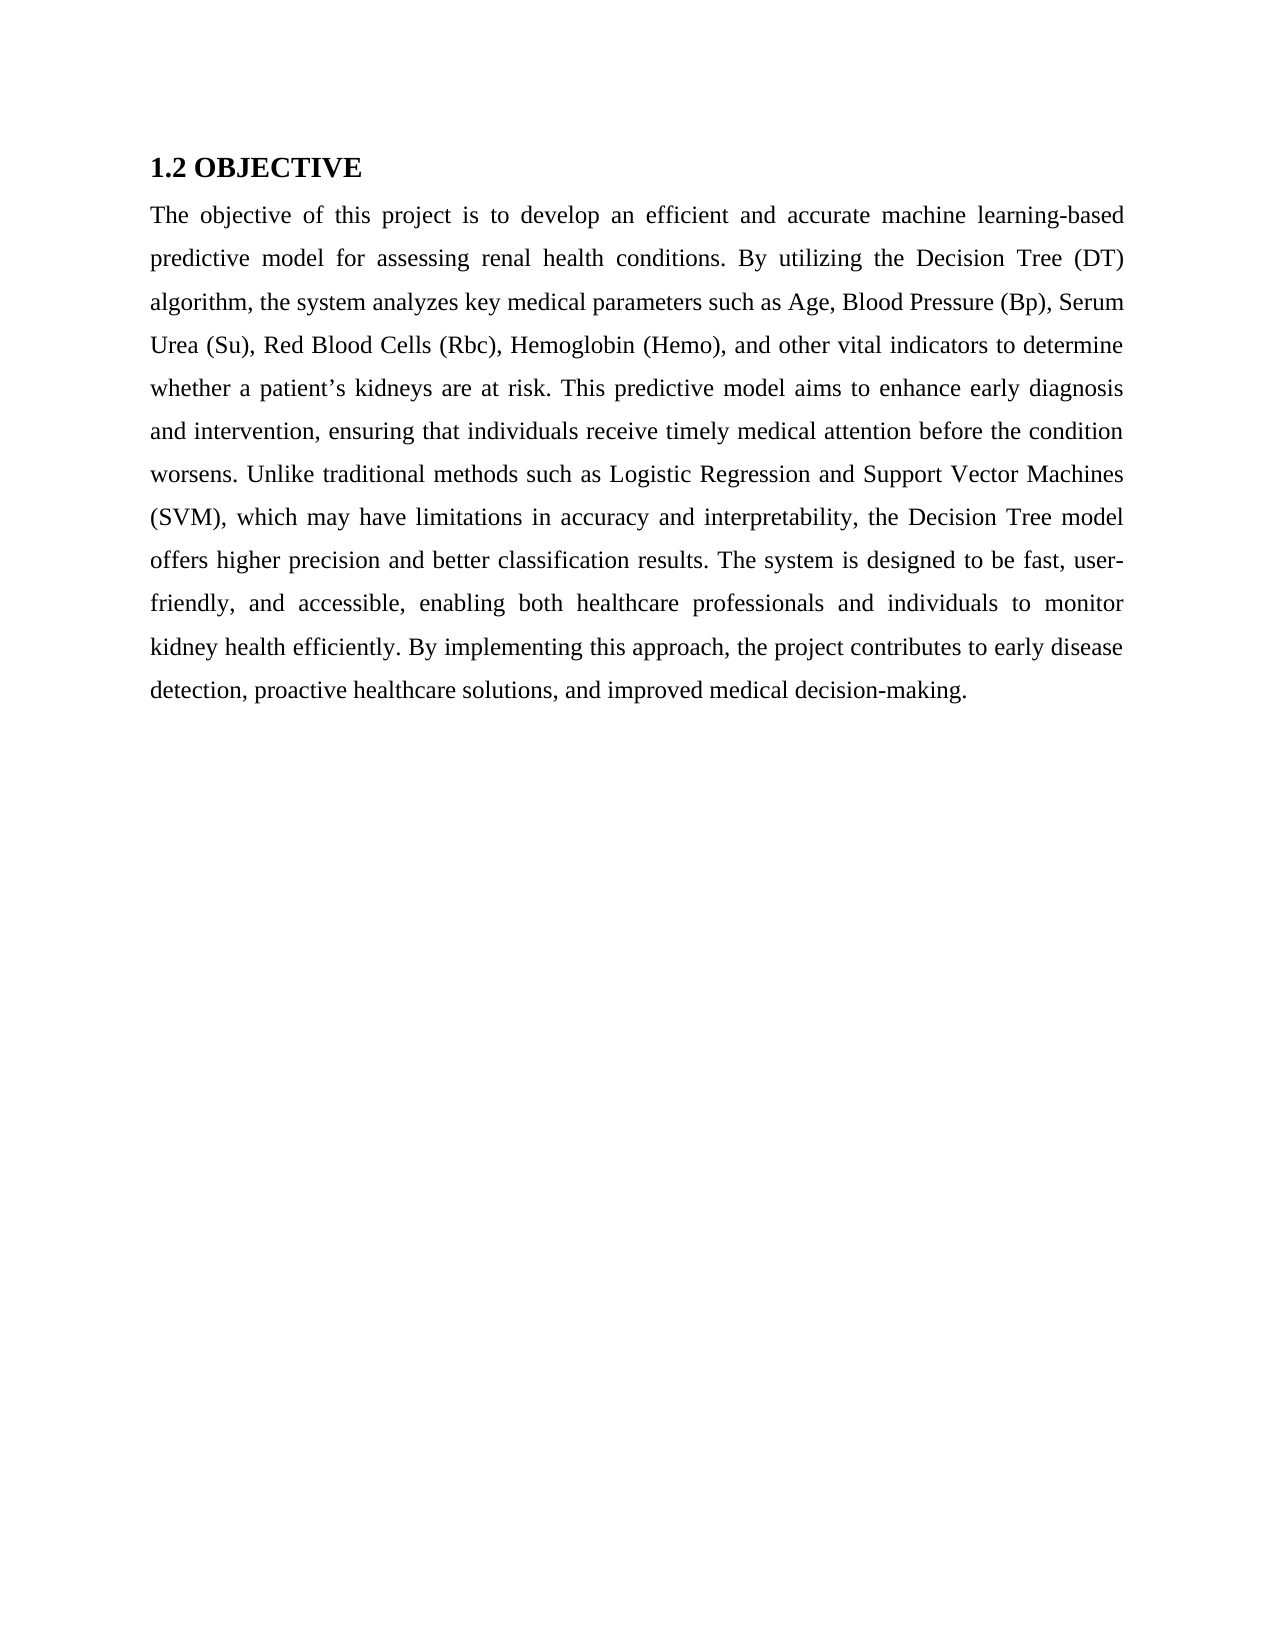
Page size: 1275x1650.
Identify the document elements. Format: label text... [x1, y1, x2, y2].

text 1.2 OBJECTIVE [150, 150, 1125, 183]
text The objective of this project is to develop an efficient and accurate machine learning-based predictive model for assessing renal health conditions. By utilizing the Decision Tree (DT) algorithm, the system analyzes key medical parameters such as Age, Blood Pressure (Bp), Serum Urea (Su), Red Blood Cells (Rbc), Hemoglobin (Hemo), and other vital indicators to determine whether a patient’s kidneys are at risk. This predictive model aims to enhance early diagnosis and intervention, ensuring that individuals receive timely medical attention before the condition worsens. Unlike traditional methods such as Logistic Regression and Support Vector Machines (SVM), which may have limitations in accuracy and interpretability, the Decision Tree model offers higher precision and better classification results. The system is designed to be fast, user-friendly, and accessible, enabling both healthcare professionals and individuals to monitor kidney health efficiently. By implementing this approach, the project contributes to early disease detection, proactive healthcare solutions, and improved medical decision-making. [150, 200, 1125, 703]
